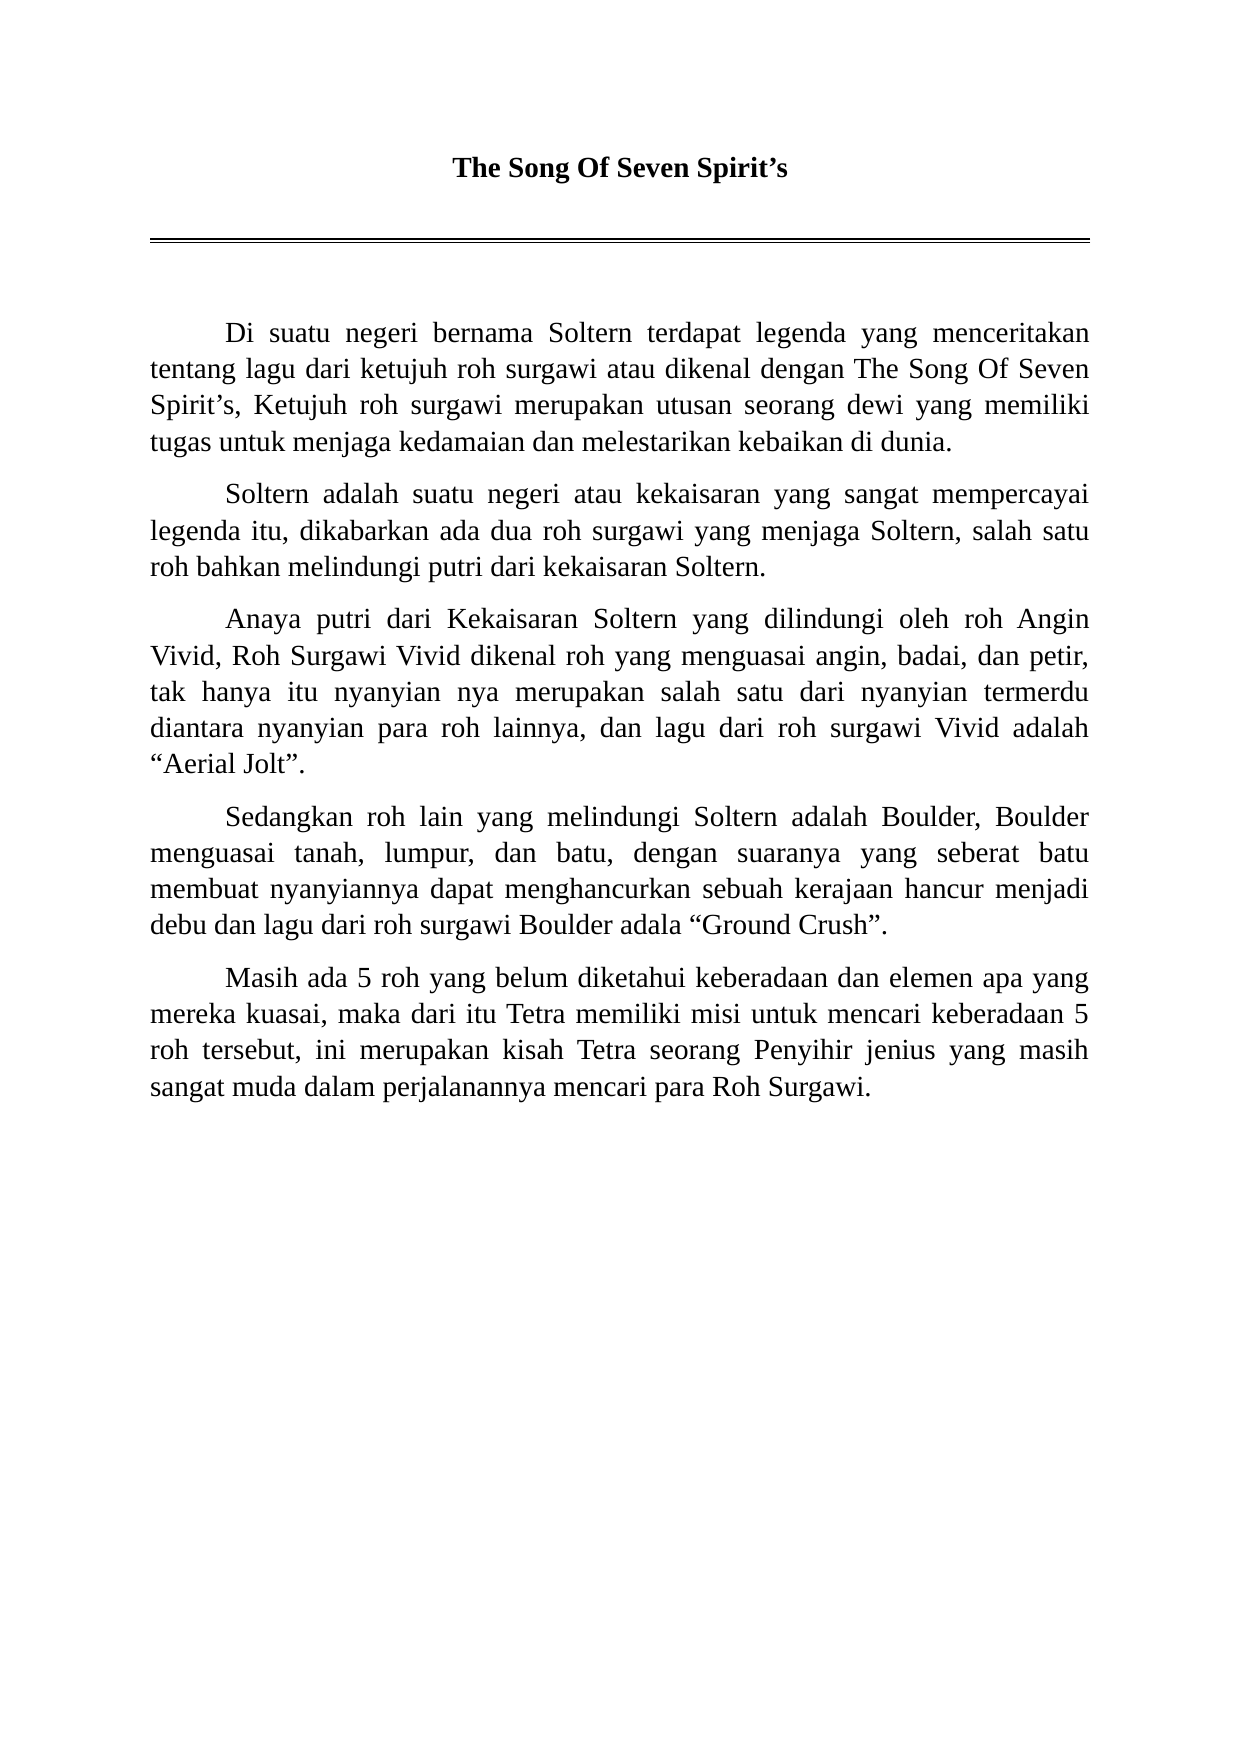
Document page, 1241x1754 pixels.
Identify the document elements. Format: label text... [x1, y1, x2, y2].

text Anaya putri dari Kekaisaran Soltern yang dilindungi oleh roh Angin Vivid, Roh Surgawi Vivid dikenal roh yang menguasai angin, badai, dan petir, tak hanya itu nyanyian nya merupakan salah satu dari nyanyian termerdu diantara nyanyian para roh lainnya, dan lagu dari roh surgawi Vivid adalah “Aerial Jolt”. [150, 602, 1090, 780]
text The Song Of Seven Spirit’s [150, 150, 1090, 183]
text Soltern adalah suatu negeri atau kekaisaran yang sangat mempercayai legenda itu, dikabarkan ada dua roh surgawi yang menjaga Soltern, salah satu roh bahkan melindungi putri dari kekaisaran Soltern. [150, 476, 1090, 582]
text Sedangkan roh lain yang melindungi Soltern adalah Boulder, Boulder menguasai tanah, lumpur, dan batu, dengan suaranya yang seberat batu membuat nyanyiannya dapat menghancurkan sebuah kerajaan hancur menjadi debu dan lagu dari roh surgawi Boulder adala “Ground Crush”. [150, 799, 1090, 941]
text Masih ada 5 roh yang belum diketahui keberadaan dan elemen apa yang mereka kuasai, maka dari itu Tetra memiliki misi untuk mencari keberadaan 5 roh tersebut, ini merupakan kisah Tetra seorang Penyihir jenius yang masih sangat muda dalam perjalanannya mencari para Roh Surgawi. [150, 960, 1090, 1102]
text Di suatu negeri bernama Soltern terdapat legenda yang menceritakan tentang lagu dari ketujuh roh surgawi atau dikenal dengan The Song Of Seven Spirit’s, Ketujuh roh surgawi merupakan utusan seorang dewi yang memiliki tugas untuk menjaga kedamaian dan melestarikan kebaikan di dunia. [150, 315, 1090, 457]
